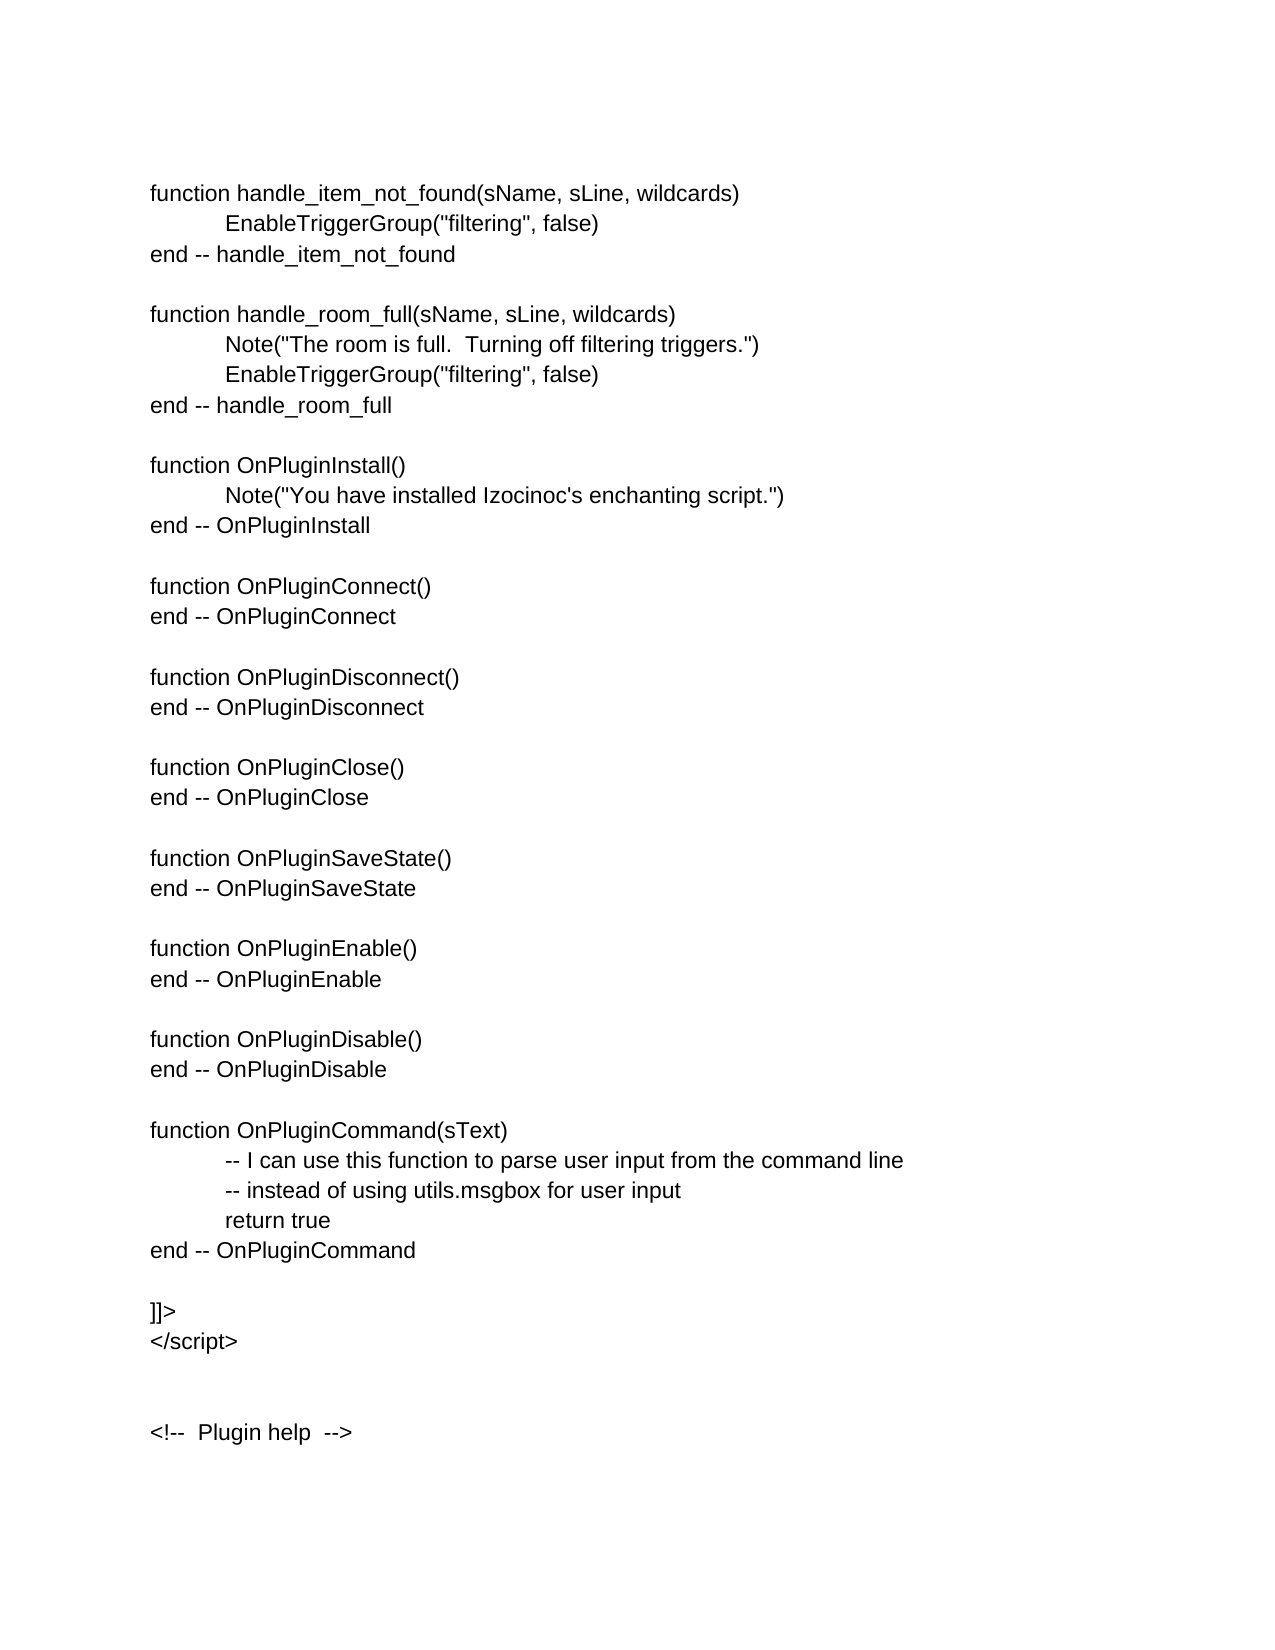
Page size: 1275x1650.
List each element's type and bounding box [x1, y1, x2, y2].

text [150, 150, 1125, 1475]
